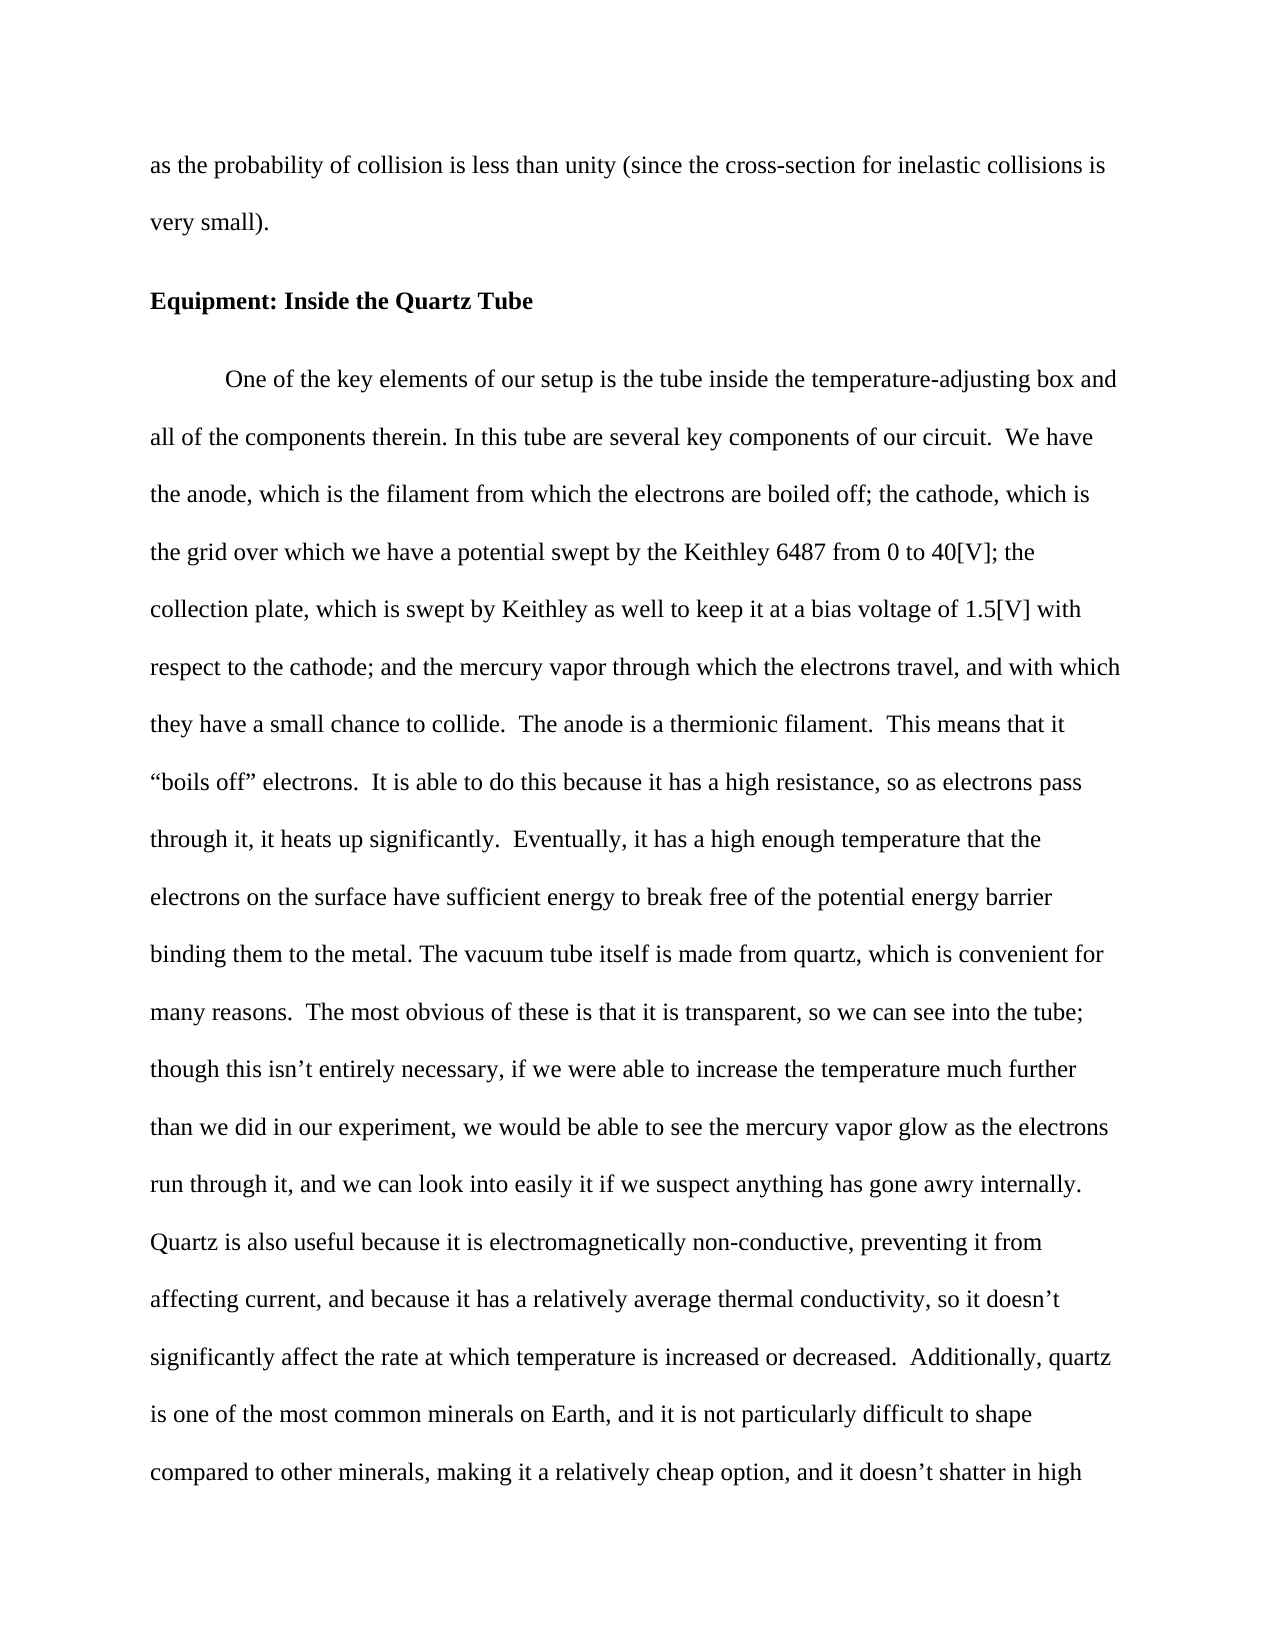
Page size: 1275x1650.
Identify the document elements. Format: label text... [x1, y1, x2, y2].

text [150, 364, 1125, 1485]
text Equipment: Inside the Quartz Tube [150, 286, 1125, 314]
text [150, 150, 1125, 236]
